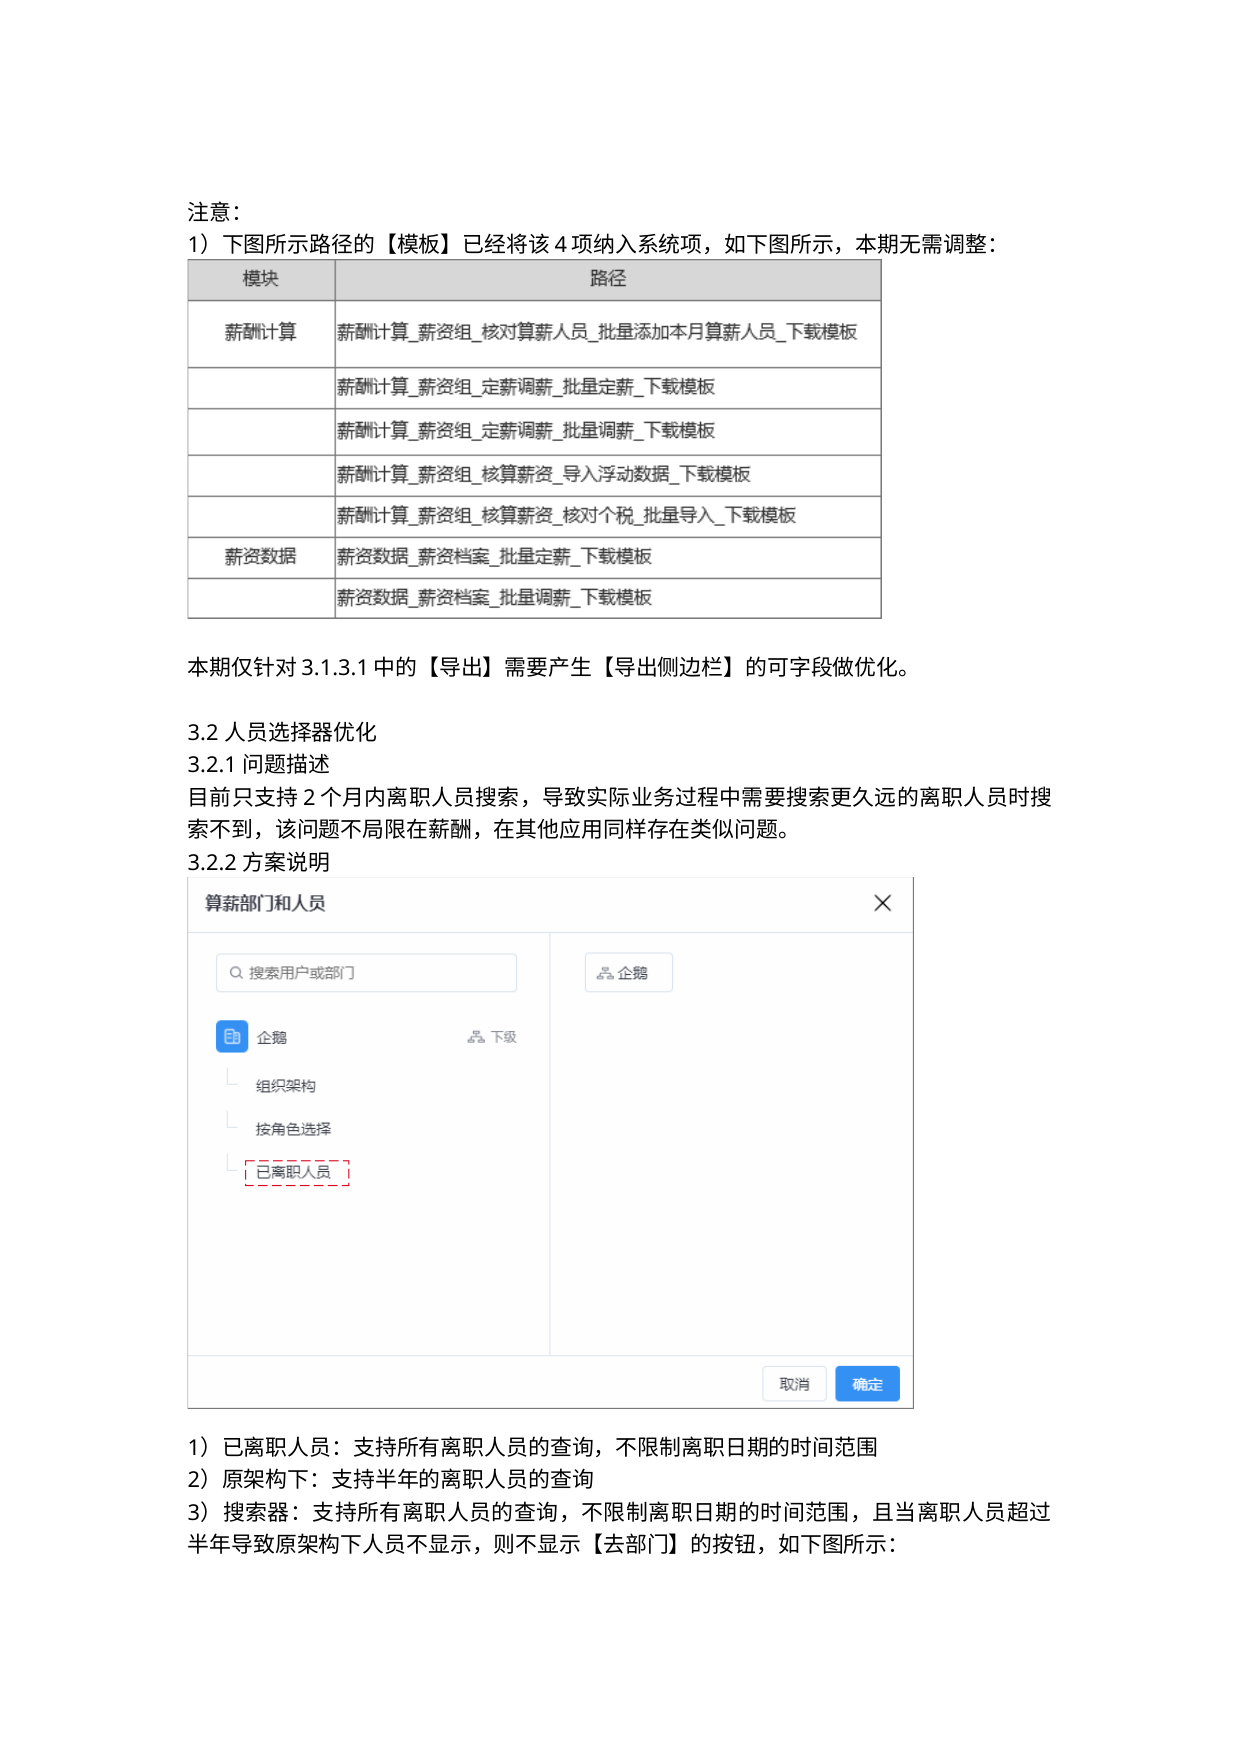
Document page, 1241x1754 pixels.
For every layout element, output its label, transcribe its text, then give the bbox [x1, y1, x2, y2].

text 3.2.2 方案说明 [187, 844, 1053, 877]
text 目前只支持2个月内离职人员搜索，导致实际业务过程中需要搜索更久远的离职人员时搜索不到，该问题不局限在薪酬，在其他应用同样存在类似问题。 [187, 779, 1053, 844]
text 3.2 人员选择器优化 [187, 714, 1053, 747]
list 本期仅针对3.1.3.1中的【导出】需要产生【导出侧边栏】的可字段做优化。 [187, 649, 1053, 682]
text 注意： [187, 194, 1053, 227]
text 3.2.1 问题描述 [187, 747, 1053, 779]
text 1）已离职人员：支持所有离职人员的查询，不限制离职日期的时间范围 [187, 1429, 1053, 1462]
picture [187, 877, 914, 1409]
picture [187, 259, 882, 619]
text 3）搜索器：支持所有离职人员的查询，不限制离职日期的时间范围，且当离职人员超过半年导致原架构下人员不显示，则不显示【去部门】的按钮，如下图所示： [187, 1494, 1053, 1559]
text 2）原架构下：支持半年的离职人员的查询 [187, 1462, 1053, 1494]
list 下图所示路径的【模板】已经将该4项纳入系统项，如下图所示，本期无需调整： [187, 227, 1053, 259]
